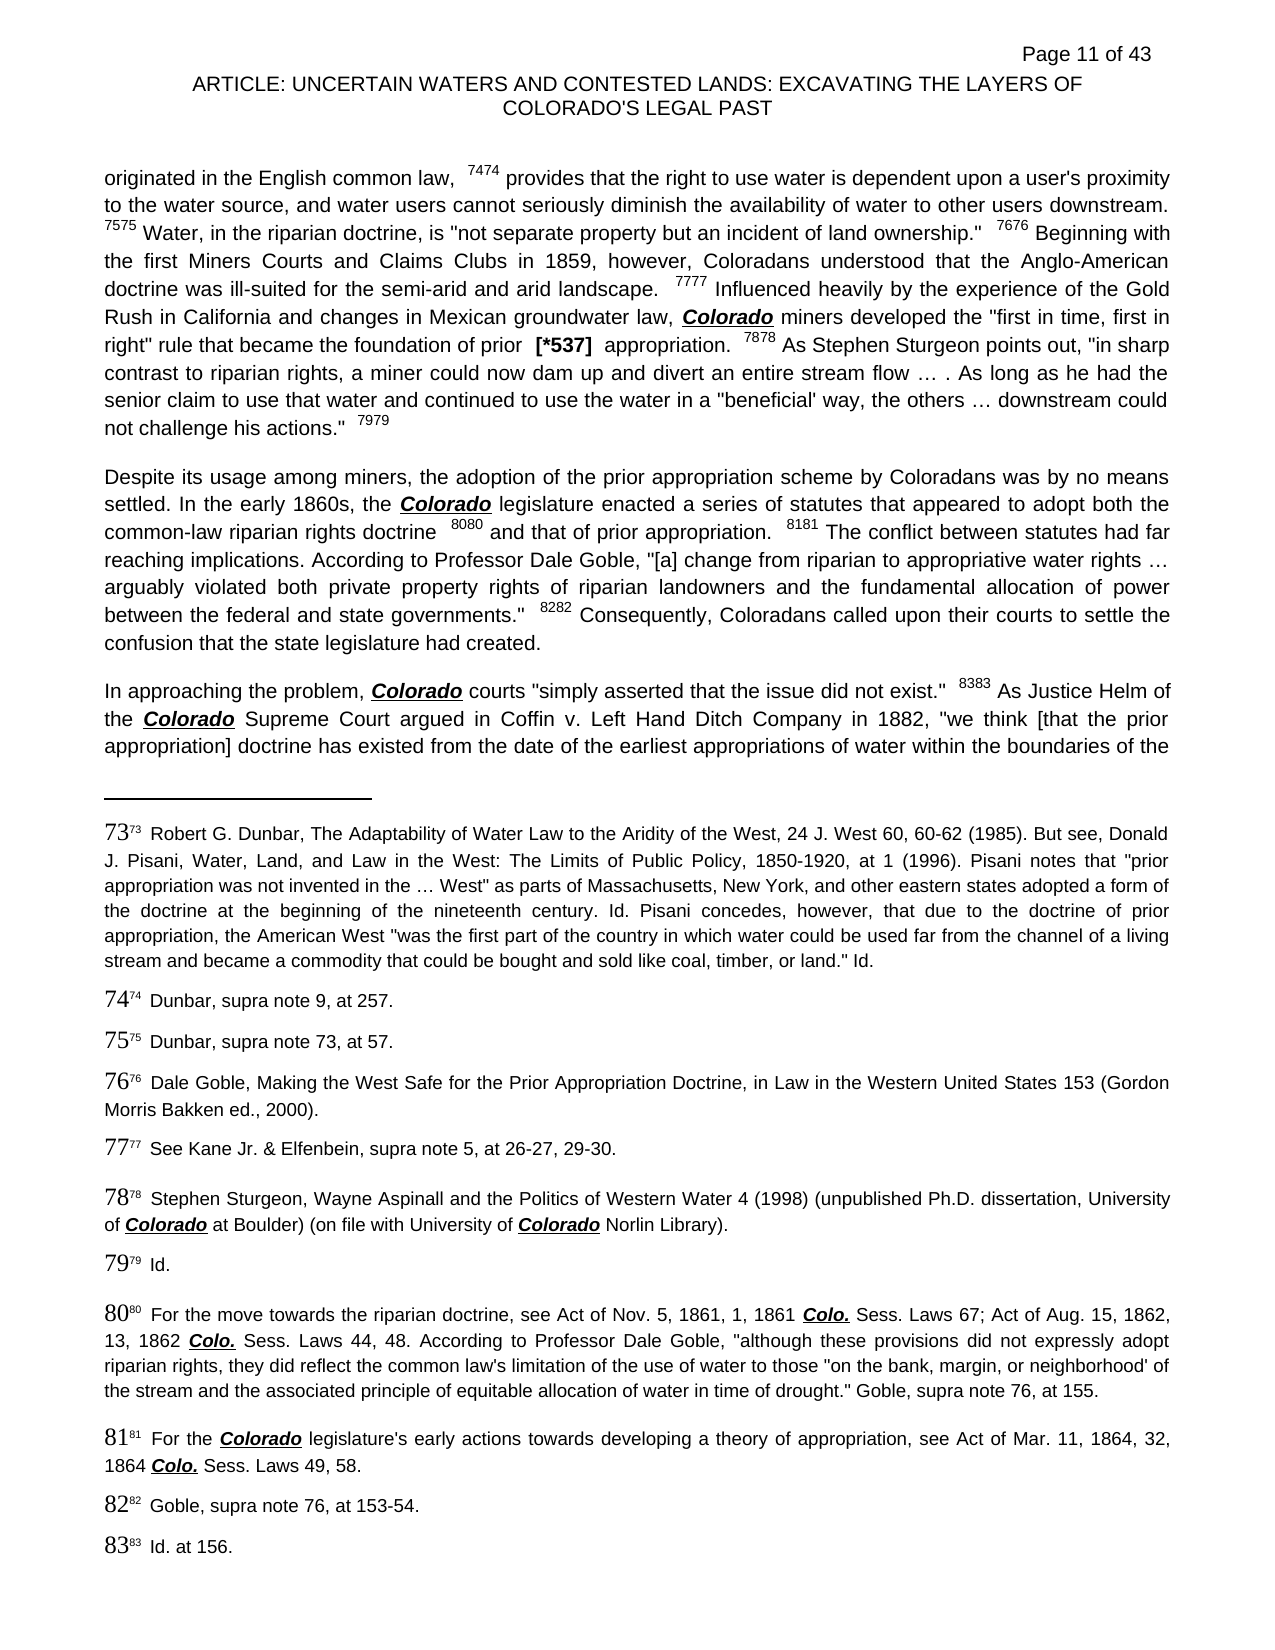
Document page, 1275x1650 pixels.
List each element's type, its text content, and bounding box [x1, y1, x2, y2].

text [*536] By the 1870s, after the gold rush and homesteading 71 radically altered the demographic composition of the state, 72 Colorado litigants, lawyers, judges, and legislators applied southern Colorado's water law principles to reject the Anglo-American common law doctrine of riparian rights. 73 The riparian rights doctrine, which originated in the English common law, 74 provides that the right to use water is dependent upon a user's proximity to the water source, and water users cannot seriously diminish the availability of water to other users downstream. 75 Water, in the riparian doctrine, is "not separate property but an incident of land ownership." 76 Beginning with the first Miners Courts and Claims Clubs in 1859, however, Coloradans understood that the Anglo-American doctrine was ill-suited for the semi-arid and arid landscape. 77 Influenced heavily by the experience of the Gold Rush in California and changes in Mexican groundwater law, Colorado miners developed the "first in time, first in right" rule that became the foundation of prior [*537] appropriation. 78 As Stephen Sturgeon points out, "in sharp contrast to riparian rights, a miner could now dam up and divert an entire stream flow … . As long as he had the senior claim to use that water and continued to use the water in a "beneficial' way, the others … downstream could not challenge his actions." 79 [104, 161, 1171, 441]
text In approaching the problem, Colorado courts "simply asserted that the issue did not exist." 83 As Justice Helm of the Colorado Supreme Court argued in Coffin v. Left Hand Ditch Company in 1882, "we think [that the prior appropriation] doctrine has existed from the date of the earliest appropriations of water within the boundaries of the state." 84 Notably, Colorado courts embraced prior appropriation as a result of the unique ecological challenges facing Colorado's residents. According to Justice Helm, [104, 675, 1171, 758]
text Despite its usage among miners, the adoption of the prior appropriation scheme by Coloradans was by no means settled. In the early 1860s, the Colorado legislature enacted a series of statutes that appeared to adopt both the common-law riparian rights doctrine 80 and that of prior appropriation. 81 The conflict between statutes had far reaching implications. According to Professor Dale Goble, "[a] change from riparian to appropriative water rights … arguably violated both private property rights of riparian landowners and the fundamental allocation of power between the federal and state governments." 82 Consequently, Coloradans called upon their courts to settle the confusion that the state legislature had created. [104, 461, 1171, 654]
